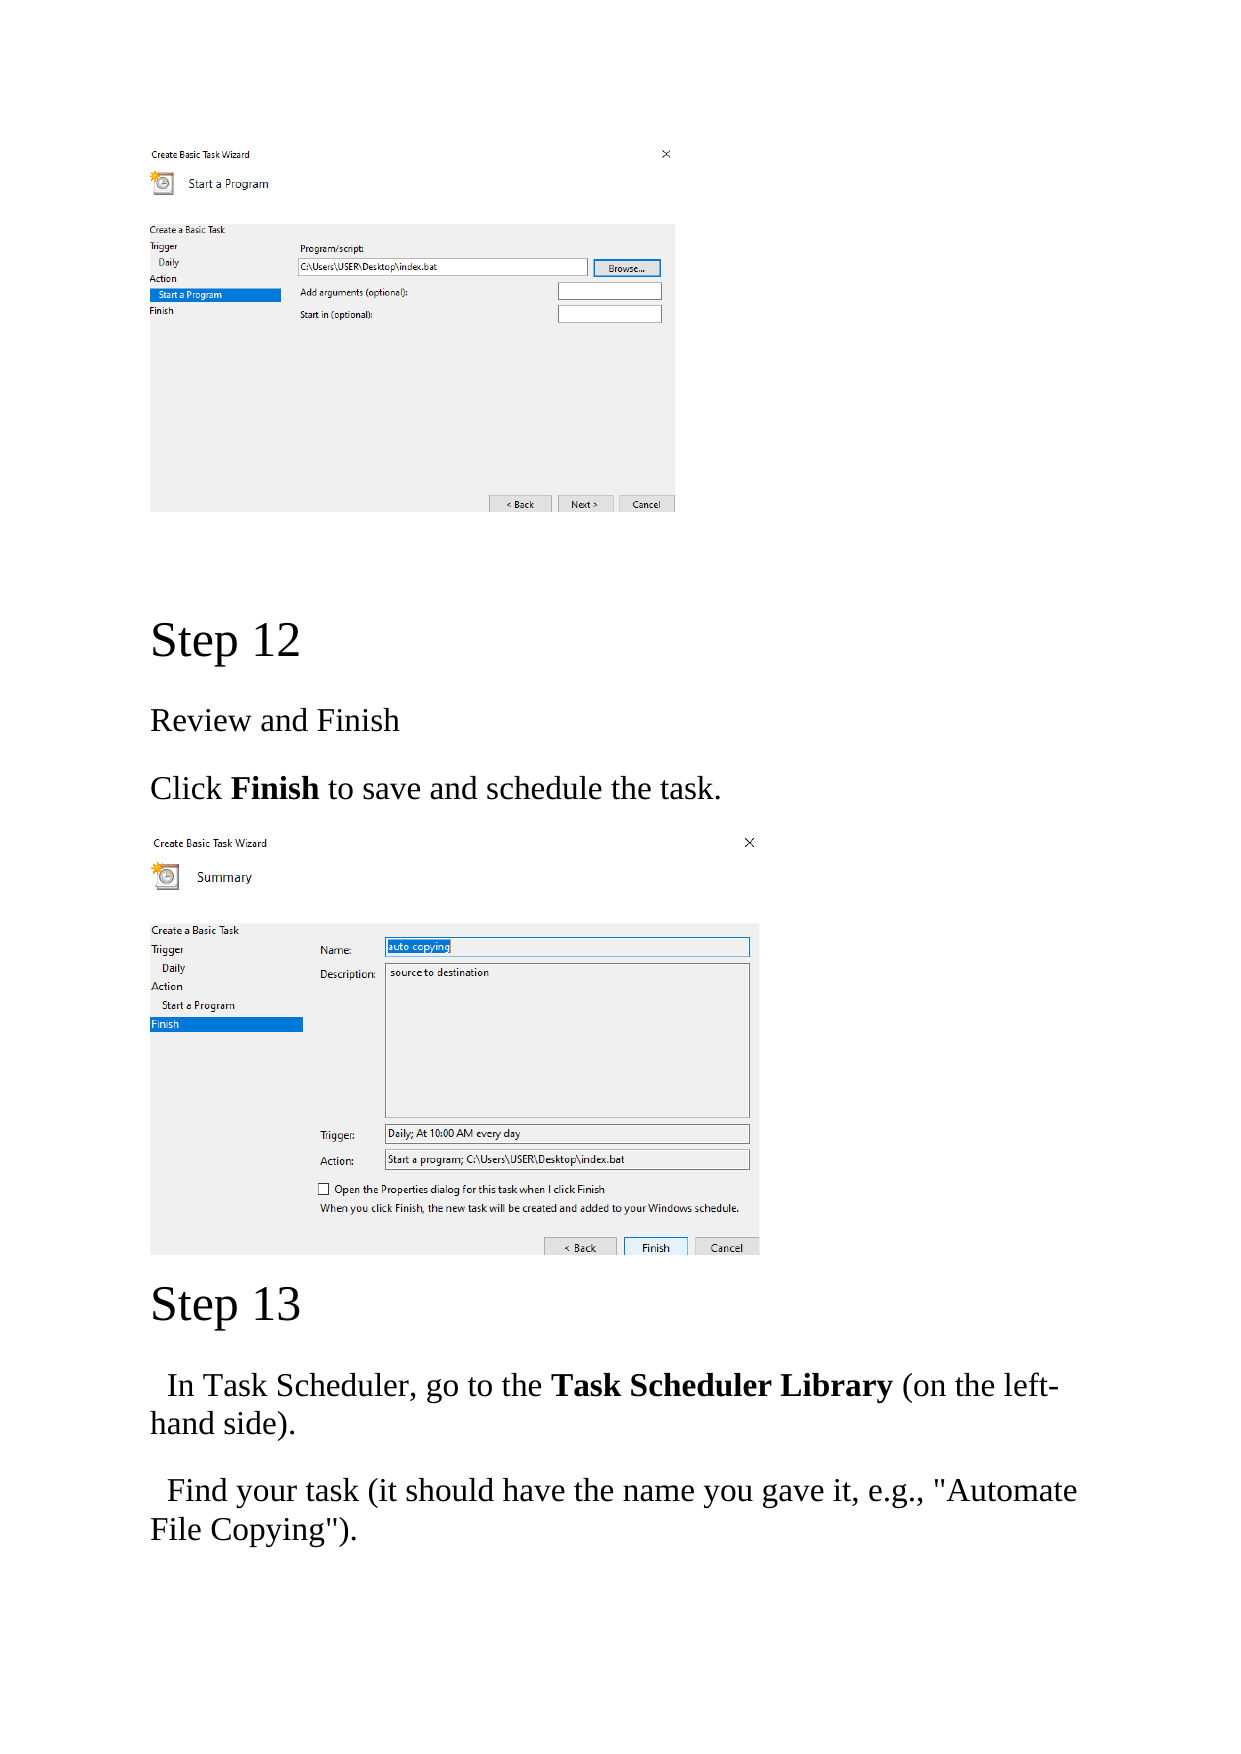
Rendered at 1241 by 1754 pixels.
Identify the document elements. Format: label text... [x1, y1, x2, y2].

text Click Finish to save and schedule the task. [150, 768, 1090, 806]
text Step 13 [150, 1274, 1090, 1331]
picture [150, 835, 760, 1255]
text Step 12 [150, 609, 1090, 667]
text Review and Finish [150, 701, 1090, 739]
picture [150, 150, 675, 512]
text Find your task (it should have the name you gave it, e.g., "Automate File Copying"). [150, 1471, 1090, 1547]
text In Task Scheduler, go to the Task Scheduler Library (on the left-hand side). [150, 1365, 1090, 1442]
